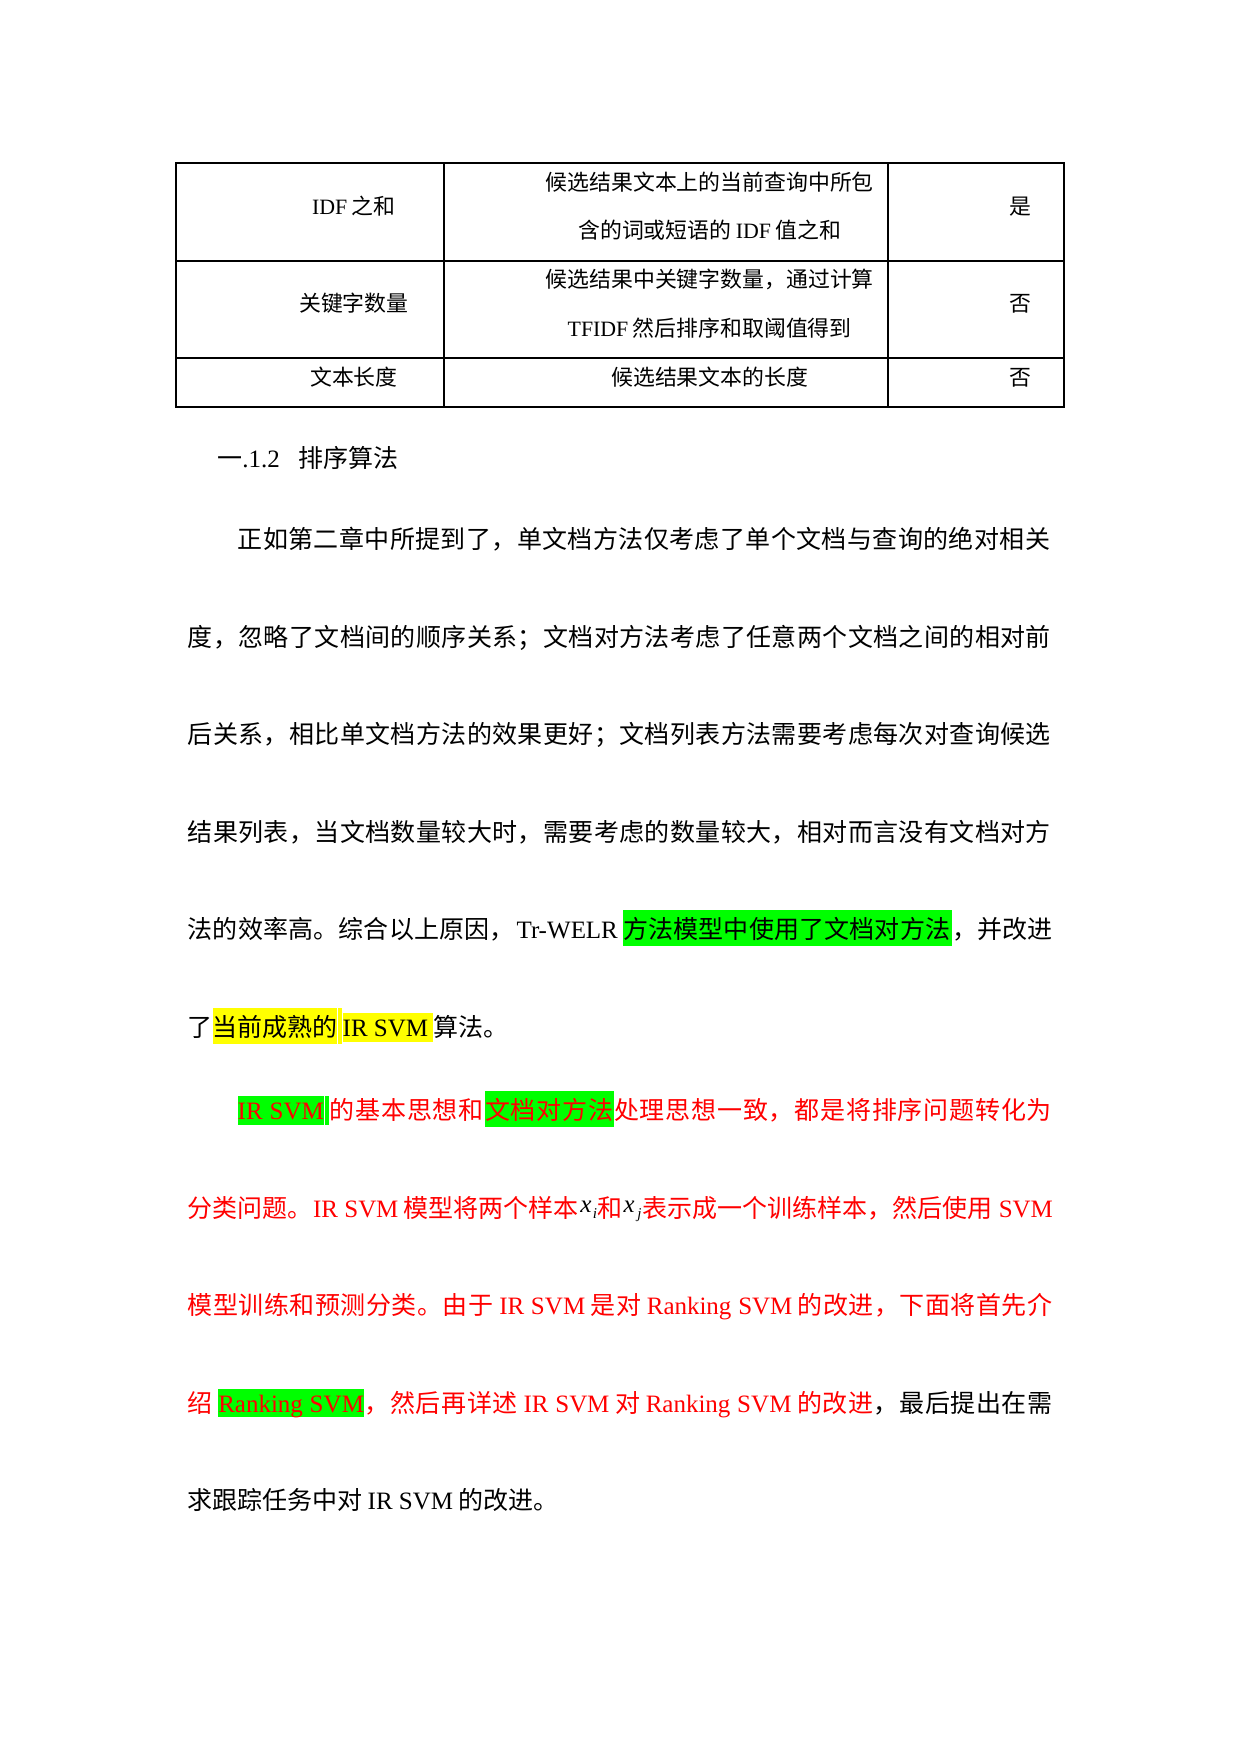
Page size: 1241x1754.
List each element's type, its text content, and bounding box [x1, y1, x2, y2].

text IR SVM的基本思想和文档对方法处理思想一致，都是将排序问题转化为分类问题。IR SVM模型将两个样本和表示成一个训练样本，然后使用SVM模型训练和预测分类。由于IR SVM是对Ranking SVM的改进，下面将首先介绍Ranking SVM，然后再详述IR SVM对Ranking SVM的改进，最后提出在需求跟踪任务中对IR SVM的改进。 [187, 1076, 1053, 1531]
table_cell 是 [889, 164, 1063, 259]
table_cell 文本长度 [177, 359, 443, 406]
text 正如第二章中所提到了，单文档方法仅考虑了单个文档与查询的绝对相关度，忽略了文档间的顺序关系；文档对方法考虑了任意两个文档之间的相对前后关系，相比单文档方法的效果更好；文档列表方法需要考虑每次对查询候选结果列表，当文档数量较大时，需要考虑的数量较大，相对而言没有文档对方法的效率高。综合以上原因，Tr-WELR方法模型中使用了文档对方法，并改进了当前成熟的IR SVM算法。 [187, 506, 1053, 1058]
table_cell 候选结果文本的长度 [445, 359, 887, 406]
table_cell 关键字数量 [177, 262, 443, 357]
table_cell IDF之和 [177, 164, 443, 259]
table_cell 否 [889, 262, 1063, 357]
table_cell 否 [889, 359, 1063, 406]
table_cell 候选结果中关键字数量，通过计算TFIDF然后排序和取阈值得到 [445, 262, 887, 357]
table_cell 候选结果文本上的当前查询中所包含的词或短语的IDF值之和 [445, 164, 887, 259]
subtitle 排序算法 [217, 424, 1053, 489]
